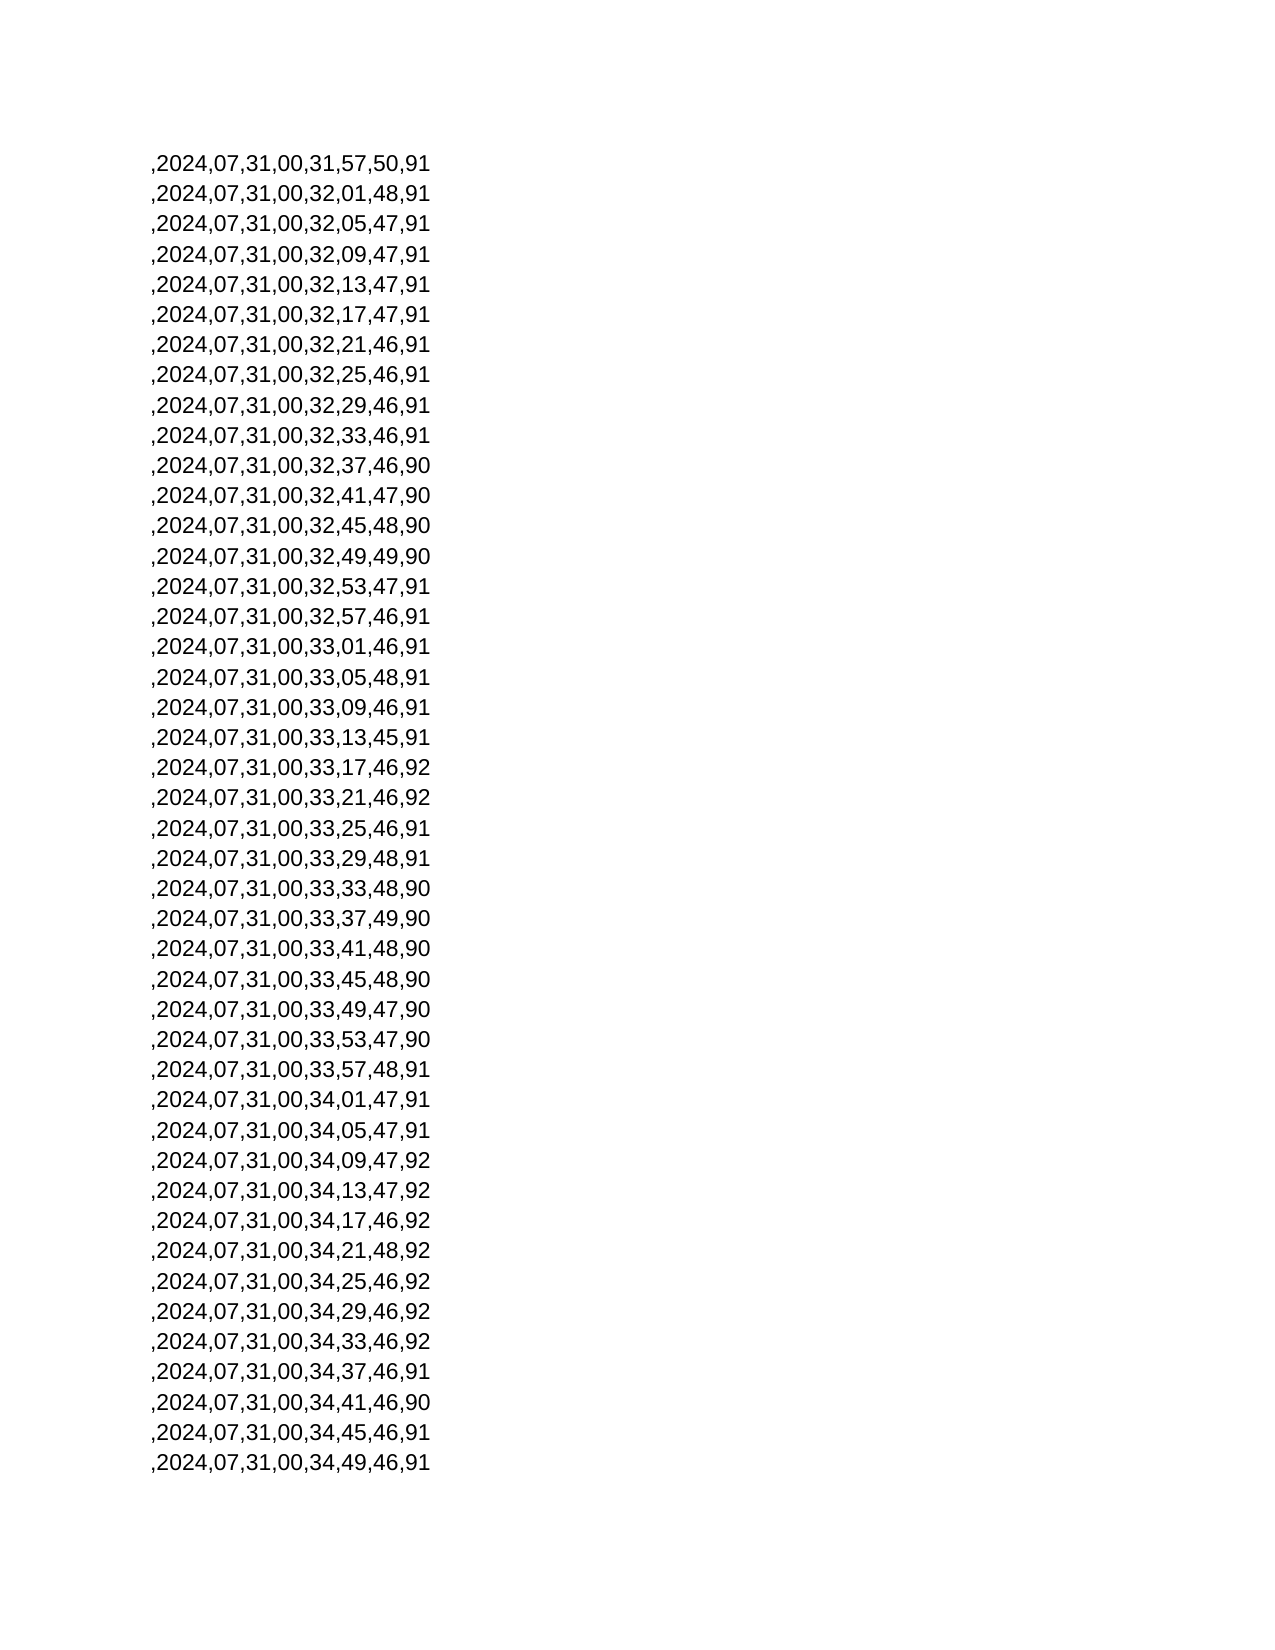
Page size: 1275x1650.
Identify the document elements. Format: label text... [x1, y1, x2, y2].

text ,2024,07,31,00,33,49,47,90 [150, 996, 1125, 1022]
text ,2024,07,31,00,34,13,47,92 [150, 1177, 1125, 1203]
text ,2024,07,31,00,32,53,47,91 [150, 573, 1125, 599]
text ,2024,07,31,00,33,45,48,90 [150, 966, 1125, 992]
text ,2024,07,31,00,34,17,46,92 [150, 1207, 1125, 1234]
text ,2024,07,31,00,34,41,46,90 [150, 1388, 1125, 1415]
text ,2024,07,31,00,32,37,46,90 [150, 452, 1125, 478]
text ,2024,07,31,00,32,17,47,91 [150, 301, 1125, 327]
text ,2024,07,31,00,32,33,46,91 [150, 422, 1125, 448]
text ,2024,07,31,00,34,21,48,92 [150, 1237, 1125, 1264]
text ,2024,07,31,00,33,57,48,91 [150, 1056, 1125, 1083]
text ,2024,07,31,00,33,17,46,92 [150, 754, 1125, 781]
text ,2024,07,31,00,33,37,49,90 [150, 905, 1125, 932]
text ,2024,07,31,00,32,57,46,91 [150, 603, 1125, 629]
text ,2024,07,31,00,34,01,47,91 [150, 1086, 1125, 1113]
text ,2024,07,31,00,33,21,46,92 [150, 784, 1125, 811]
text ,2024,07,31,00,31,57,50,91 [150, 150, 1125, 176]
text ,2024,07,31,00,33,01,46,91 [150, 633, 1125, 660]
text ,2024,07,31,00,34,37,46,91 [150, 1358, 1125, 1385]
text ,2024,07,31,00,32,13,47,91 [150, 271, 1125, 297]
text ,2024,07,31,00,32,21,46,91 [150, 331, 1125, 358]
text ,2024,07,31,00,32,25,46,91 [150, 361, 1125, 388]
text ,2024,07,31,00,32,29,46,91 [150, 392, 1125, 418]
text ,2024,07,31,00,32,45,48,90 [150, 512, 1125, 539]
text ,2024,07,31,00,32,01,48,91 [150, 180, 1125, 207]
text ,2024,07,31,00,32,41,47,90 [150, 482, 1125, 509]
text ,2024,07,31,00,32,09,47,91 [150, 241, 1125, 267]
text ,2024,07,31,00,33,33,48,90 [150, 875, 1125, 901]
text ,2024,07,31,00,33,53,47,90 [150, 1026, 1125, 1052]
text ,2024,07,31,00,34,45,46,91 [150, 1419, 1125, 1445]
text ,2024,07,31,00,34,33,46,92 [150, 1328, 1125, 1354]
text ,2024,07,31,00,32,49,49,90 [150, 543, 1125, 569]
text ,2024,07,31,00,34,05,47,91 [150, 1117, 1125, 1143]
text ,2024,07,31,00,32,05,47,91 [150, 210, 1125, 237]
text ,2024,07,31,00,33,13,45,91 [150, 724, 1125, 750]
text ,2024,07,31,00,33,05,48,91 [150, 663, 1125, 690]
text ,2024,07,31,00,34,49,46,91 [150, 1449, 1125, 1475]
text ,2024,07,31,00,34,09,47,92 [150, 1147, 1125, 1173]
text ,2024,07,31,00,33,41,48,90 [150, 935, 1125, 962]
text ,2024,07,31,00,33,25,46,91 [150, 814, 1125, 841]
text ,2024,07,31,00,33,09,46,91 [150, 694, 1125, 720]
text ,2024,07,31,00,34,29,46,92 [150, 1298, 1125, 1324]
text ,2024,07,31,00,34,25,46,92 [150, 1268, 1125, 1294]
text ,2024,07,31,00,33,29,48,91 [150, 845, 1125, 871]
